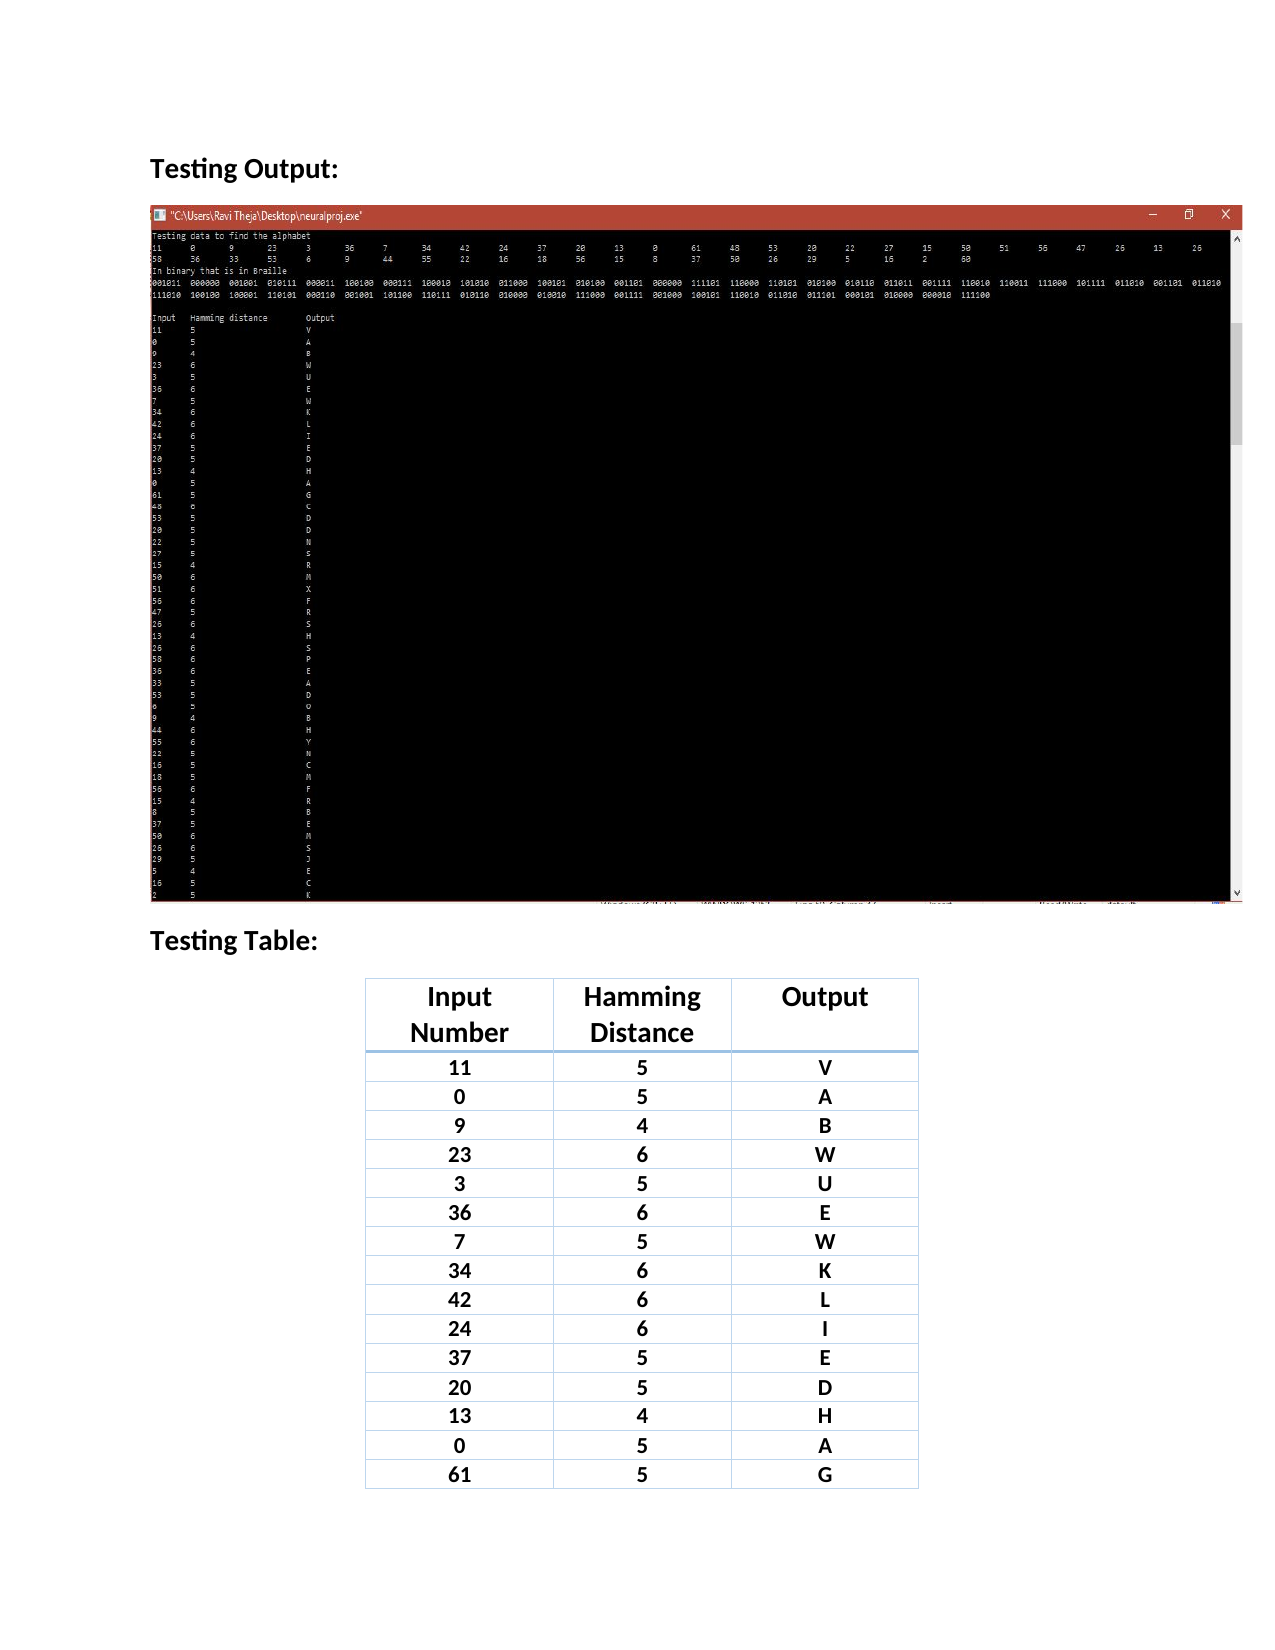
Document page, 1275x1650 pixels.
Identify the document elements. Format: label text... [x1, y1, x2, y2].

table_header Hamming Distance [554, 979, 731, 1050]
table_cell 11 [366, 1053, 553, 1081]
table_cell E [732, 1198, 918, 1226]
table_cell 5 [554, 1460, 731, 1488]
table_cell 42 [366, 1285, 553, 1313]
table_cell 4 [554, 1111, 731, 1139]
table_cell V [732, 1053, 918, 1081]
table_cell A [732, 1082, 918, 1110]
table_cell B [732, 1111, 918, 1139]
table_cell 36 [366, 1198, 553, 1226]
table_cell 5 [554, 1344, 731, 1372]
table_header Output [732, 979, 918, 1050]
table_cell 13 [366, 1402, 553, 1430]
table_cell 0 [366, 1082, 553, 1110]
table_header Input Number [366, 979, 553, 1050]
table_cell 6 [554, 1140, 731, 1168]
table_cell 5 [554, 1373, 731, 1401]
table_cell 7 [366, 1227, 553, 1255]
picture [150, 205, 1243, 904]
table_cell D [732, 1373, 918, 1401]
table_cell 20 [366, 1373, 553, 1401]
table_cell 23 [366, 1140, 553, 1168]
table_cell E [732, 1344, 918, 1372]
table_cell 3 [366, 1169, 553, 1197]
text Testing Output: [150, 150, 1134, 186]
table_cell W [732, 1140, 918, 1168]
table_cell 6 [554, 1285, 731, 1313]
table_cell K [732, 1256, 918, 1284]
table_cell L [732, 1285, 918, 1313]
table_cell 4 [554, 1402, 731, 1430]
table_cell 5 [554, 1227, 731, 1255]
table_cell 6 [554, 1256, 731, 1284]
table_cell 9 [366, 1111, 553, 1139]
table_cell 34 [366, 1256, 553, 1284]
table_cell 37 [366, 1344, 553, 1372]
table_cell H [732, 1402, 918, 1430]
table_cell W [732, 1227, 918, 1255]
table_cell 6 [554, 1315, 731, 1342]
table_cell 5 [554, 1431, 731, 1459]
table_cell 5 [554, 1169, 731, 1197]
table_cell 61 [366, 1460, 553, 1488]
table_cell 24 [366, 1315, 553, 1342]
table_cell I [732, 1315, 918, 1342]
table_cell 5 [554, 1082, 731, 1110]
table_cell G [732, 1460, 918, 1488]
table_cell 0 [366, 1431, 553, 1459]
table_cell 5 [554, 1053, 731, 1081]
text Testing Table: [150, 922, 1134, 958]
table_cell U [732, 1169, 918, 1197]
table_cell A [732, 1431, 918, 1459]
table_cell 6 [554, 1198, 731, 1226]
